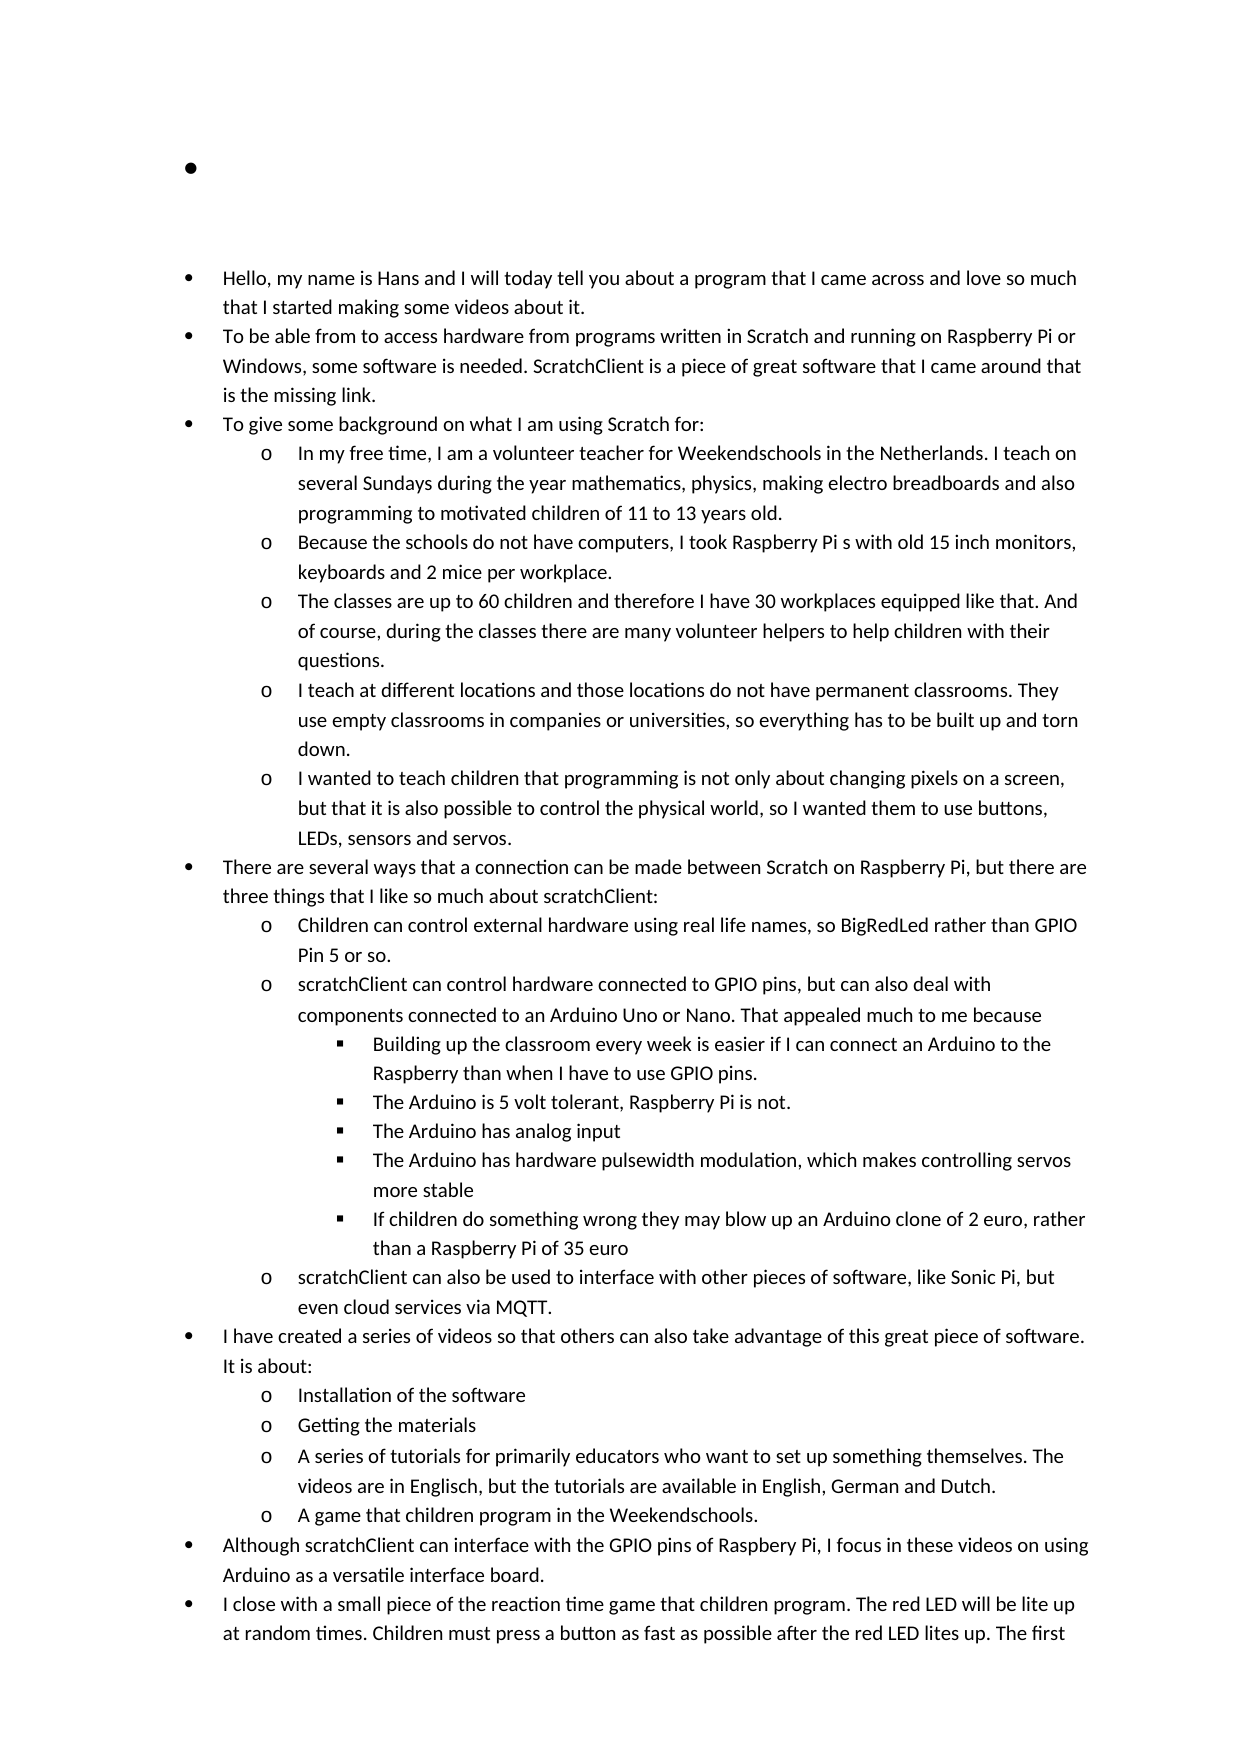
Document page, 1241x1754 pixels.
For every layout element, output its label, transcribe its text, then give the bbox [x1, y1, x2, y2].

list The Arduino has analog input [335, 1118, 1092, 1144]
list There are several ways that a connection can be made between Scratch on Raspberry Pi, but there are three things that I like so much about scratchClient: [185, 854, 1092, 908]
list In my free time, I am a volunteer teacher for Weekendschools in the Netherlands. I teach on several Sundays during the year mathematics, physics, making electro breadboards and also programming to motivated children of 11 to 13 years old. [260, 440, 1092, 525]
list I teach at different locations and those locations do not have permanent classrooms. They use empty classrooms in companies or universities, so everything has to be built up and torn down. [260, 677, 1092, 762]
list scratchClient can control hardware connected to GPIO pins, but can also deal with components connected to an Arduino Uno or Nano. That appealed much to me because [260, 972, 1092, 1027]
list A game that children program in the Weekendschools. [260, 1502, 1092, 1529]
list To give some background on what I am using Scratch for: [185, 411, 1092, 437]
list The classes are up to 60 children and therefore I have 30 workplaces equipped like that. And of course, during the classes there are many volunteer helpers to help children with their questions. [260, 588, 1092, 673]
list To be able from to access hardware from programs written in Scratch and running on Raspberry Pi or Windows, some software is needed. ScratchClient is a piece of great software that I came around that is the missing link. [185, 324, 1092, 407]
list A series of tutorials for primarily educators who want to set up something themselves. The videos are in Englisch, but the tutorials are available in English, German and Dutch. [260, 1443, 1092, 1498]
list Hello, my name is Hans and I will today tell you about a program that I came across and love so much that I started making some videos about it. [185, 265, 1092, 320]
list Children can control external hardware using real life names, so BigRedLed rather than GPIO Pin 5 or so. [260, 912, 1092, 968]
list I wanted to teach children that programming is not only about changing pixels on a screen, but that it is also possible to control the physical world, so I wanted them to use buttons, LEDs, sensors and servos. [260, 765, 1092, 850]
list Installation of the software [260, 1382, 1092, 1408]
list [185, 1591, 1092, 1646]
list I have created a series of videos so that others can also take advantage of this great piece of software. It is about: [185, 1324, 1092, 1378]
list If children do something wrong they may blow up an Arduino clone of 2 euro, rather than a Raspberry Pi of 35 euro [335, 1206, 1092, 1261]
list Building up the classroom every week is easier if I can connect an Arduino to the Raspberry than when I have to use GPIO pins. [335, 1031, 1092, 1086]
list scratchClient can also be used to interface with other pieces of software, like Sonic Pi, but even cloud services via MQTT. [260, 1264, 1092, 1320]
list Because the schools do not have computers, I took Raspberry Pi s with old 15 inch monitors, keyboards and 2 mice per workplace. [260, 529, 1092, 584]
list Although scratchClient can interface with the GPIO pins of Raspbery Pi, I focus in these videos on using Arduino as a versatile interface board. [185, 1533, 1092, 1587]
list The Arduino is 5 volt tolerant, Raspberry Pi is not. [335, 1089, 1092, 1115]
list The Arduino has hardware pulsewidth modulation, which makes controlling servos more stable [335, 1148, 1092, 1202]
list Getting the materials [260, 1412, 1092, 1439]
